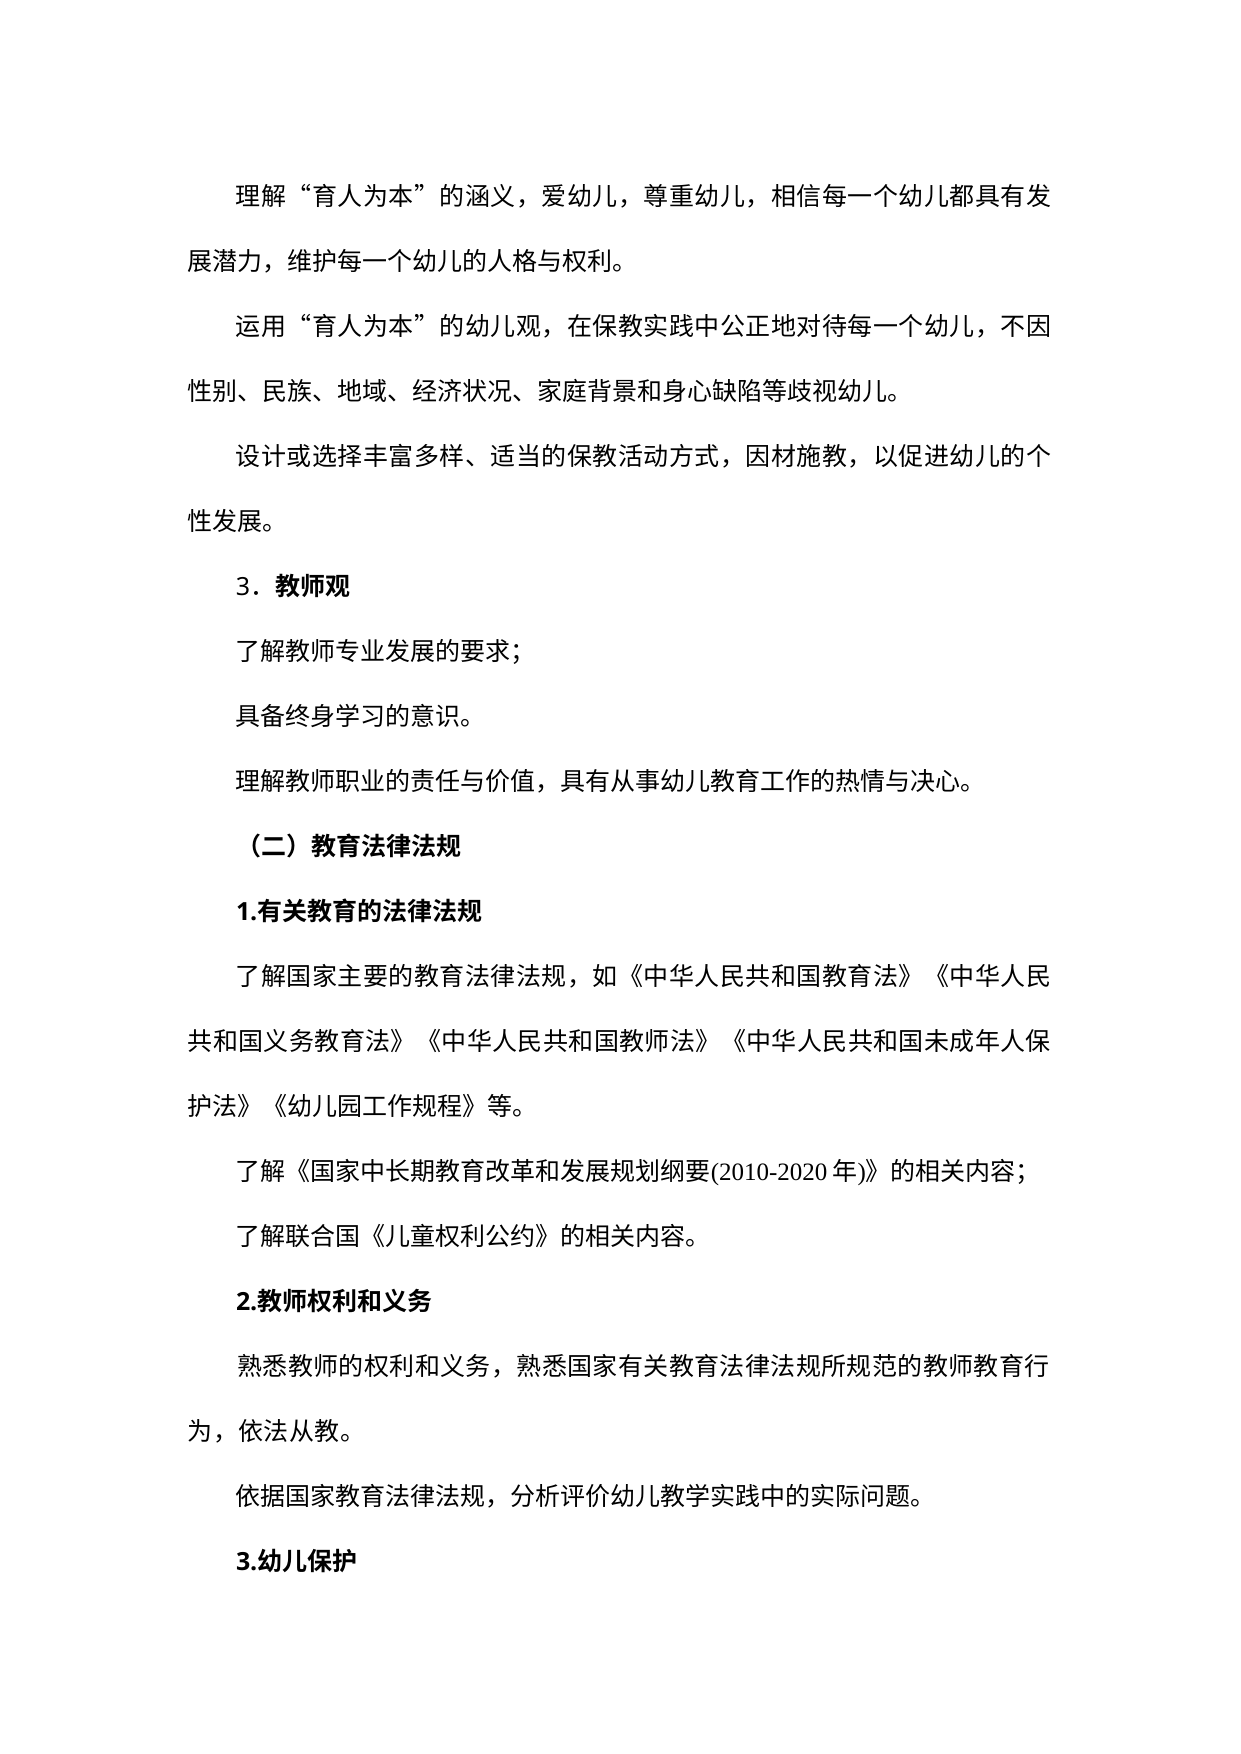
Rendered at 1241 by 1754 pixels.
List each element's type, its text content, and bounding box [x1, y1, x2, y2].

text 3．教师观 [187, 552, 1053, 617]
text 了解国家主要的教育法律法规，如《中华人民共和国教育法》《中华人民共和国义务教育法》《中华人民共和国教师法》《中华人民共和国未成年人保护法》《幼儿园工作规程》等。 [187, 942, 1053, 1137]
text 3.幼儿保护 [187, 1527, 1053, 1592]
text 理解“育人为本”的涵义，爱幼儿，尊重幼儿，相信每一个幼儿都具有发展潜力，维护每一个幼儿的人格与权利。 [187, 162, 1053, 292]
text 运用“育人为本”的幼儿观，在保教实践中公正地对待每一个幼儿，不因性别、民族、地域、经济状况、家庭背景和身心缺陷等歧视幼儿。 [187, 292, 1053, 422]
text 具备终身学习的意识。 [187, 682, 1053, 747]
text 2.教师权利和义务 [187, 1267, 1053, 1332]
text 了解《国家中长期教育改革和发展规划纲要(2010-2020年)》的相关内容； [187, 1137, 1053, 1202]
text 了解联合国《儿童权利公约》的相关内容。 [187, 1202, 1053, 1267]
text 依据国家教育法律法规，分析评价幼儿教学实践中的实际问题。 [187, 1462, 1053, 1527]
text 设计或选择丰富多样、适当的保教活动方式，因材施教，以促进幼儿的个性发展。 [187, 422, 1053, 552]
text 熟悉教师的权利和义务，熟悉国家有关教育法律法规所规范的教师教育行为，依法从教。 [187, 1332, 1053, 1462]
text 了解教师专业发展的要求； [187, 617, 1053, 682]
text （二）教育法律法规 [187, 812, 1053, 877]
text 理解教师职业的责任与价值，具有从事幼儿教育工作的热情与决心。 [187, 747, 1053, 812]
text 1.有关教育的法律法规 [187, 877, 1053, 942]
